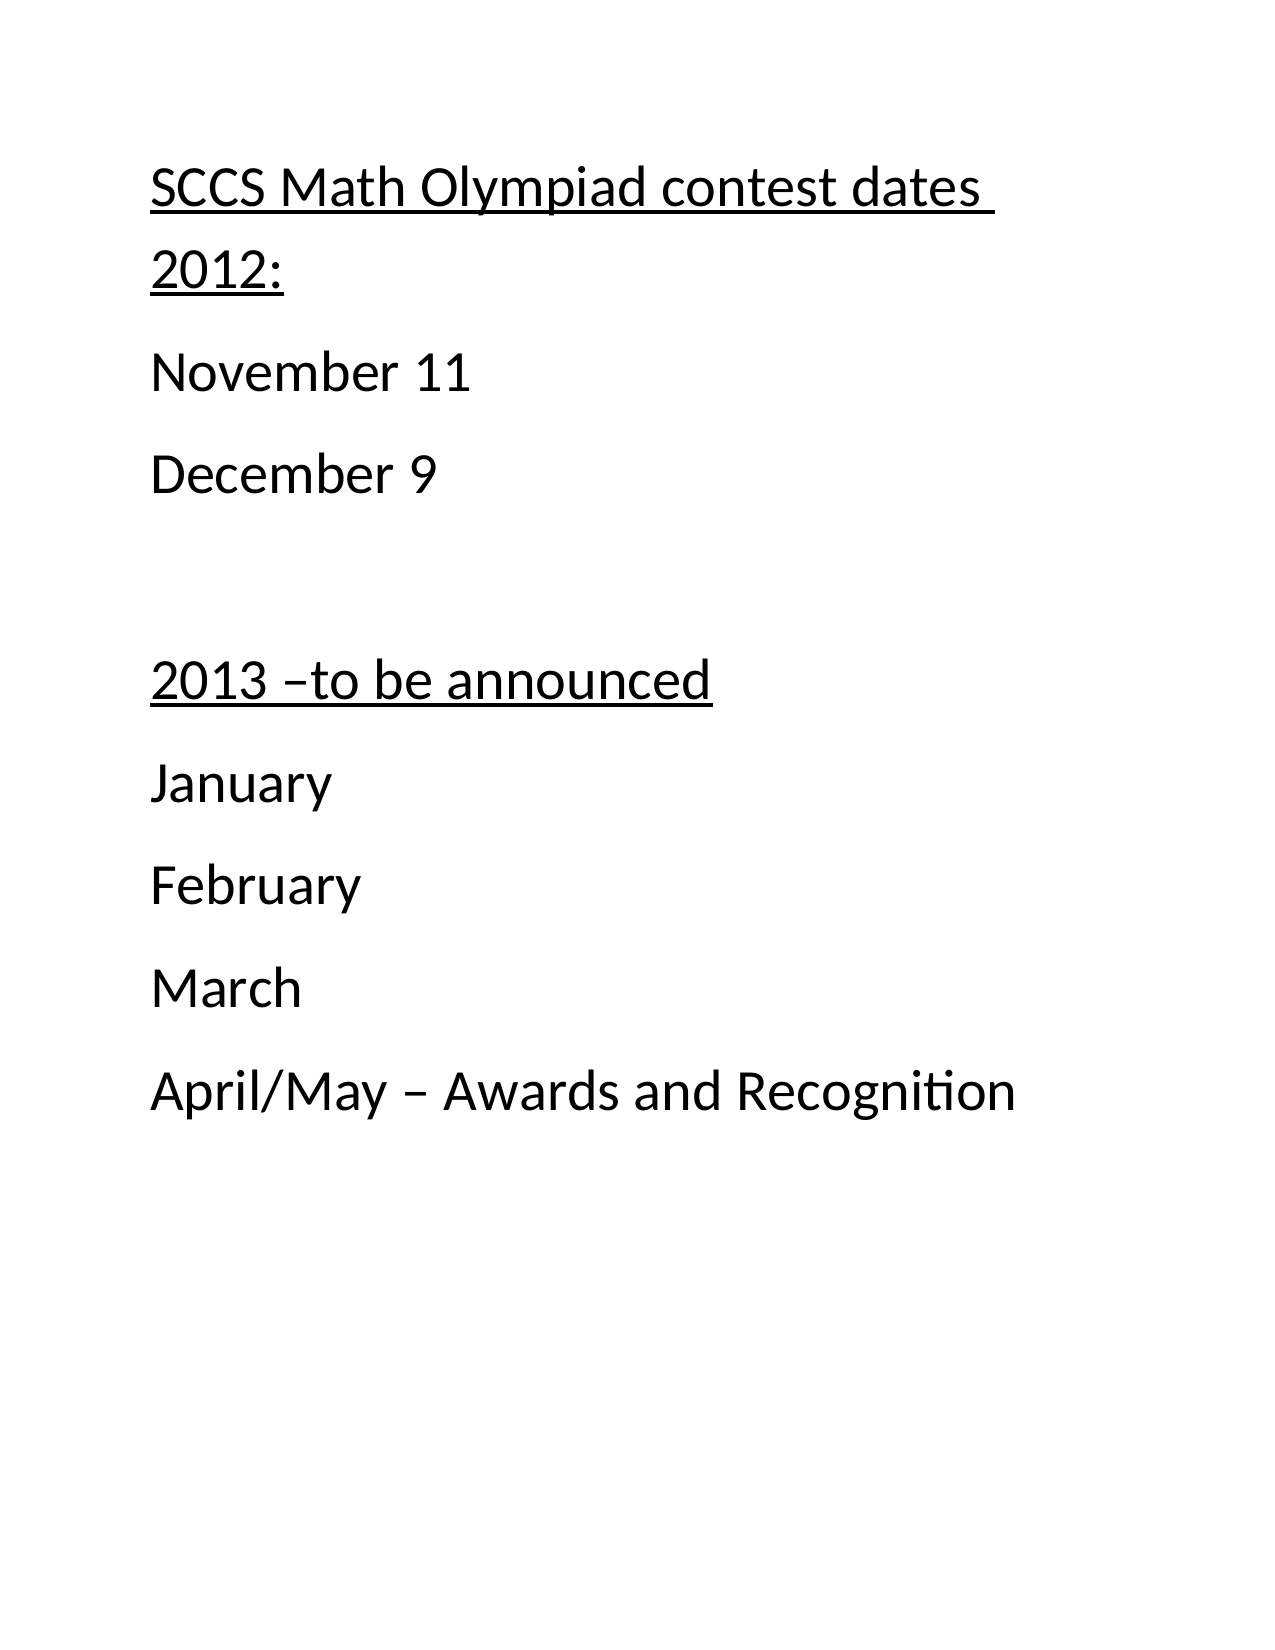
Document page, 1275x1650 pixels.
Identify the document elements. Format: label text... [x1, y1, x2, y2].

text April/May – Awards and Recognition [150, 1053, 1125, 1125]
text SCCS Math Olympiad contest dates 2012: [150, 150, 1125, 303]
text November 11 [150, 334, 1125, 406]
text January [150, 745, 1125, 817]
text February [150, 848, 1125, 919]
text 2013 –to be announced [150, 643, 1125, 714]
text March [150, 951, 1125, 1022]
text December 9 [150, 437, 1125, 508]
